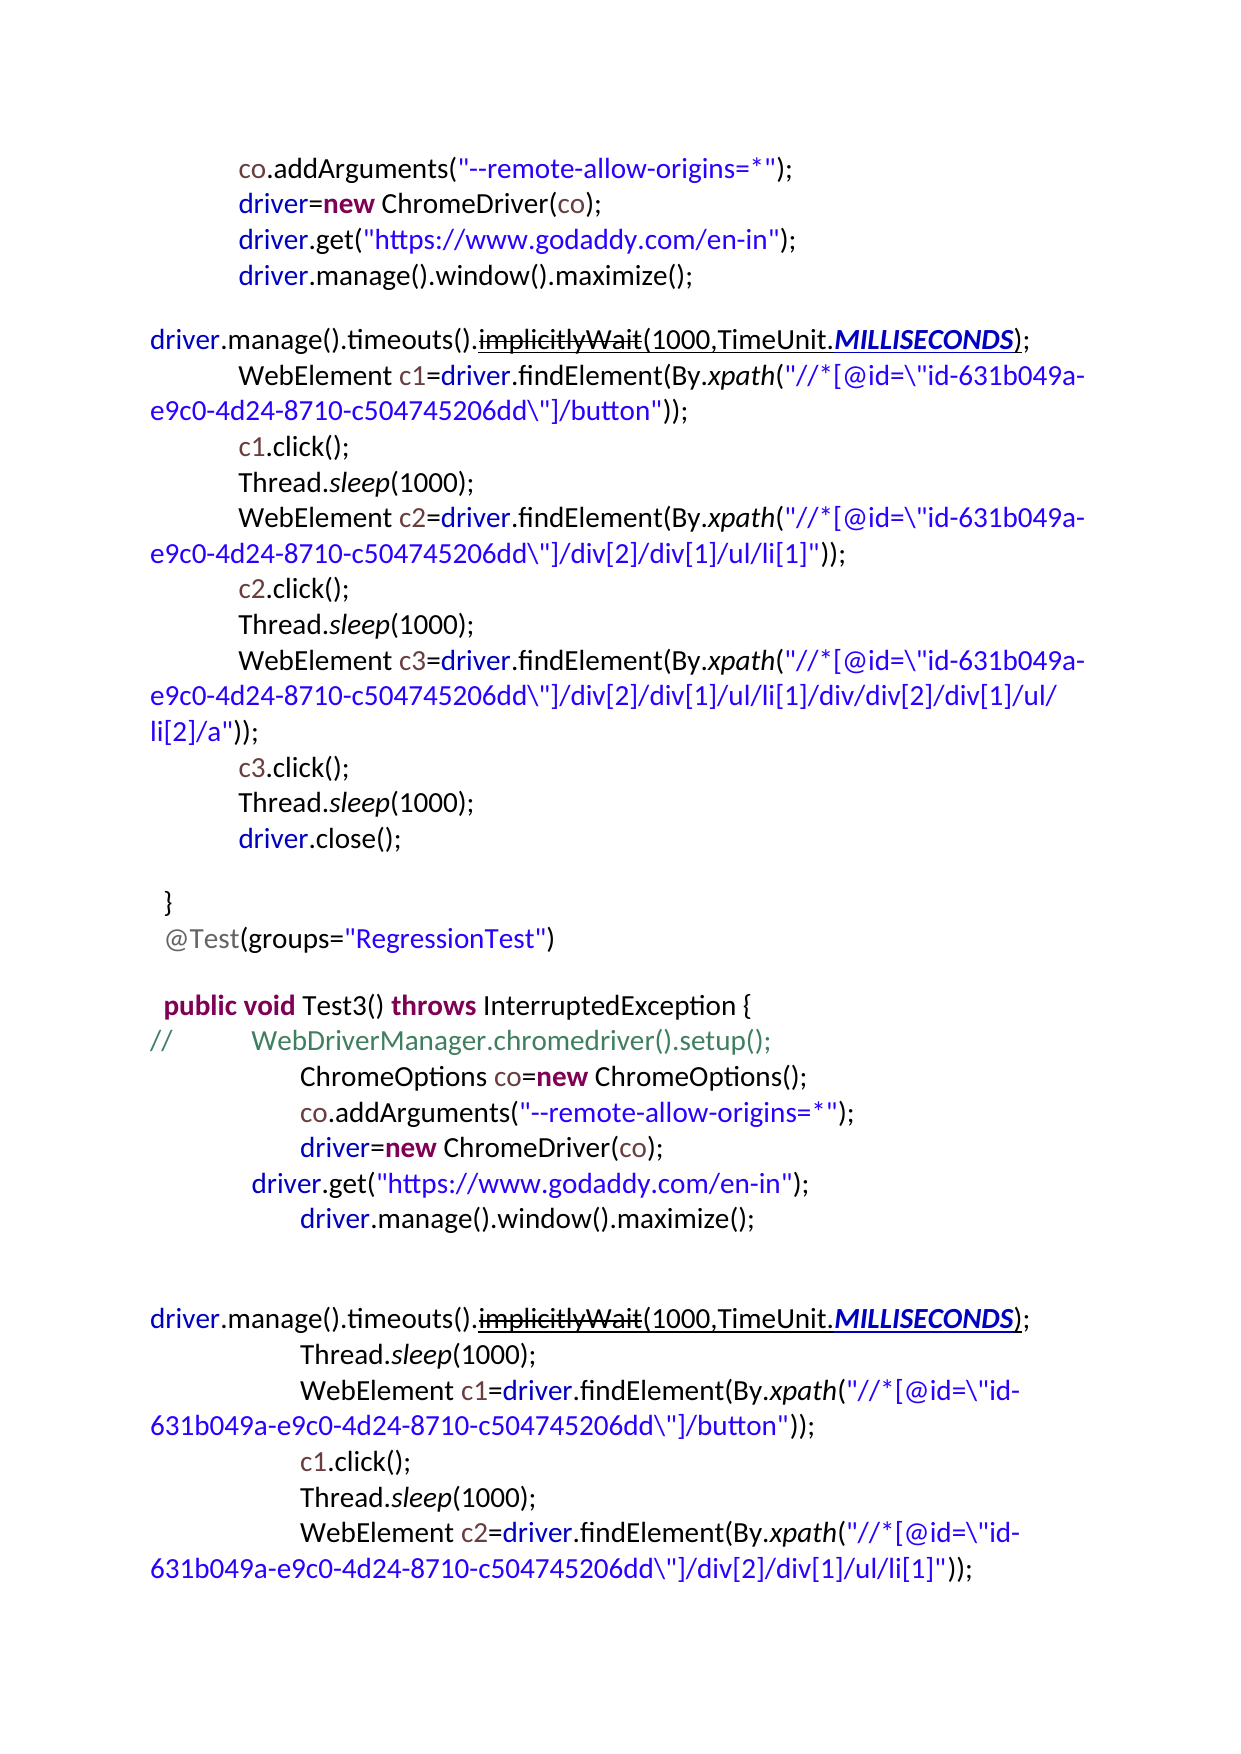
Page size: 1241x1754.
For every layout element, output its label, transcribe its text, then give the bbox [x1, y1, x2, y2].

text WebElement c3=driver.findElement(By.xpath("//*[@id=\"id-631b049a-e9c0-4d24-8710-c504745206dd\"]/div[2]/div[1]/ul/li[1]/div/div[2]/div[1]/ul/li[2]/a")); [150, 642, 1090, 749]
text co.addArguments("--remote-allow-origins=*"); [150, 150, 1090, 186]
text Thread.sleep(1000); [150, 606, 1090, 642]
text driver=new ChromeDriver(co); [150, 186, 1090, 221]
text c2.click(); [150, 571, 1090, 606]
text co.addArguments("--remote-allow-origins=*"); [150, 1094, 1090, 1129]
text ChromeOptions co=new ChromeOptions(); [150, 1058, 1090, 1094]
text WebElement c2=driver.findElement(By.xpath("//*[@id=\"id-631b049a-e9c0-4d24-8710-c504745206dd\"]/div[2]/div[1]/ul/li[1]")); [150, 1514, 1090, 1586]
text driver.manage().timeouts().implicitlyWait(1000,TimeUnit.MILLISECONDS); [150, 1236, 1090, 1336]
text driver.get("https://www.godaddy.com/en-in"); [150, 221, 1090, 257]
text Thread.sleep(1000); [150, 1479, 1090, 1514]
text driver=new ChromeDriver(co); [150, 1129, 1090, 1165]
text // WebDriverManager.chromedriver().setup(); [150, 1022, 1090, 1058]
text Thread.sleep(1000); [150, 784, 1090, 820]
text driver.close(); [150, 820, 1090, 856]
text driver.manage().window().maximize(); [150, 1201, 1090, 1236]
text WebElement c1=driver.findElement(By.xpath("//*[@id=\"id-631b049a-e9c0-4d24-8710-c504745206dd\"]/button")); [150, 357, 1090, 428]
text c1.click(); [150, 1443, 1090, 1479]
text driver.manage().timeouts().implicitlyWait(1000,TimeUnit.MILLISECONDS); [150, 292, 1090, 357]
text driver.manage().window().maximize(); [150, 257, 1090, 292]
text WebElement c1=driver.findElement(By.xpath("//*[@id=\"id-631b049a-e9c0-4d24-8710-c504745206dd\"]/button")); [150, 1372, 1090, 1443]
text @Test(groups="RegressionTest") [150, 920, 1090, 956]
text Thread.sleep(1000); [150, 464, 1090, 499]
text c1.click(); [150, 428, 1090, 464]
text c3.click(); [150, 749, 1090, 784]
text Thread.sleep(1000); [150, 1336, 1090, 1372]
text } [150, 884, 1090, 920]
text driver.get("https://www.godaddy.com/en-in"); [150, 1165, 1090, 1201]
text WebElement c2=driver.findElement(By.xpath("//*[@id=\"id-631b049a-e9c0-4d24-8710-c504745206dd\"]/div[2]/div[1]/ul/li[1]")); [150, 499, 1090, 571]
text public void Test3() throws InterruptedException { [150, 987, 1090, 1022]
